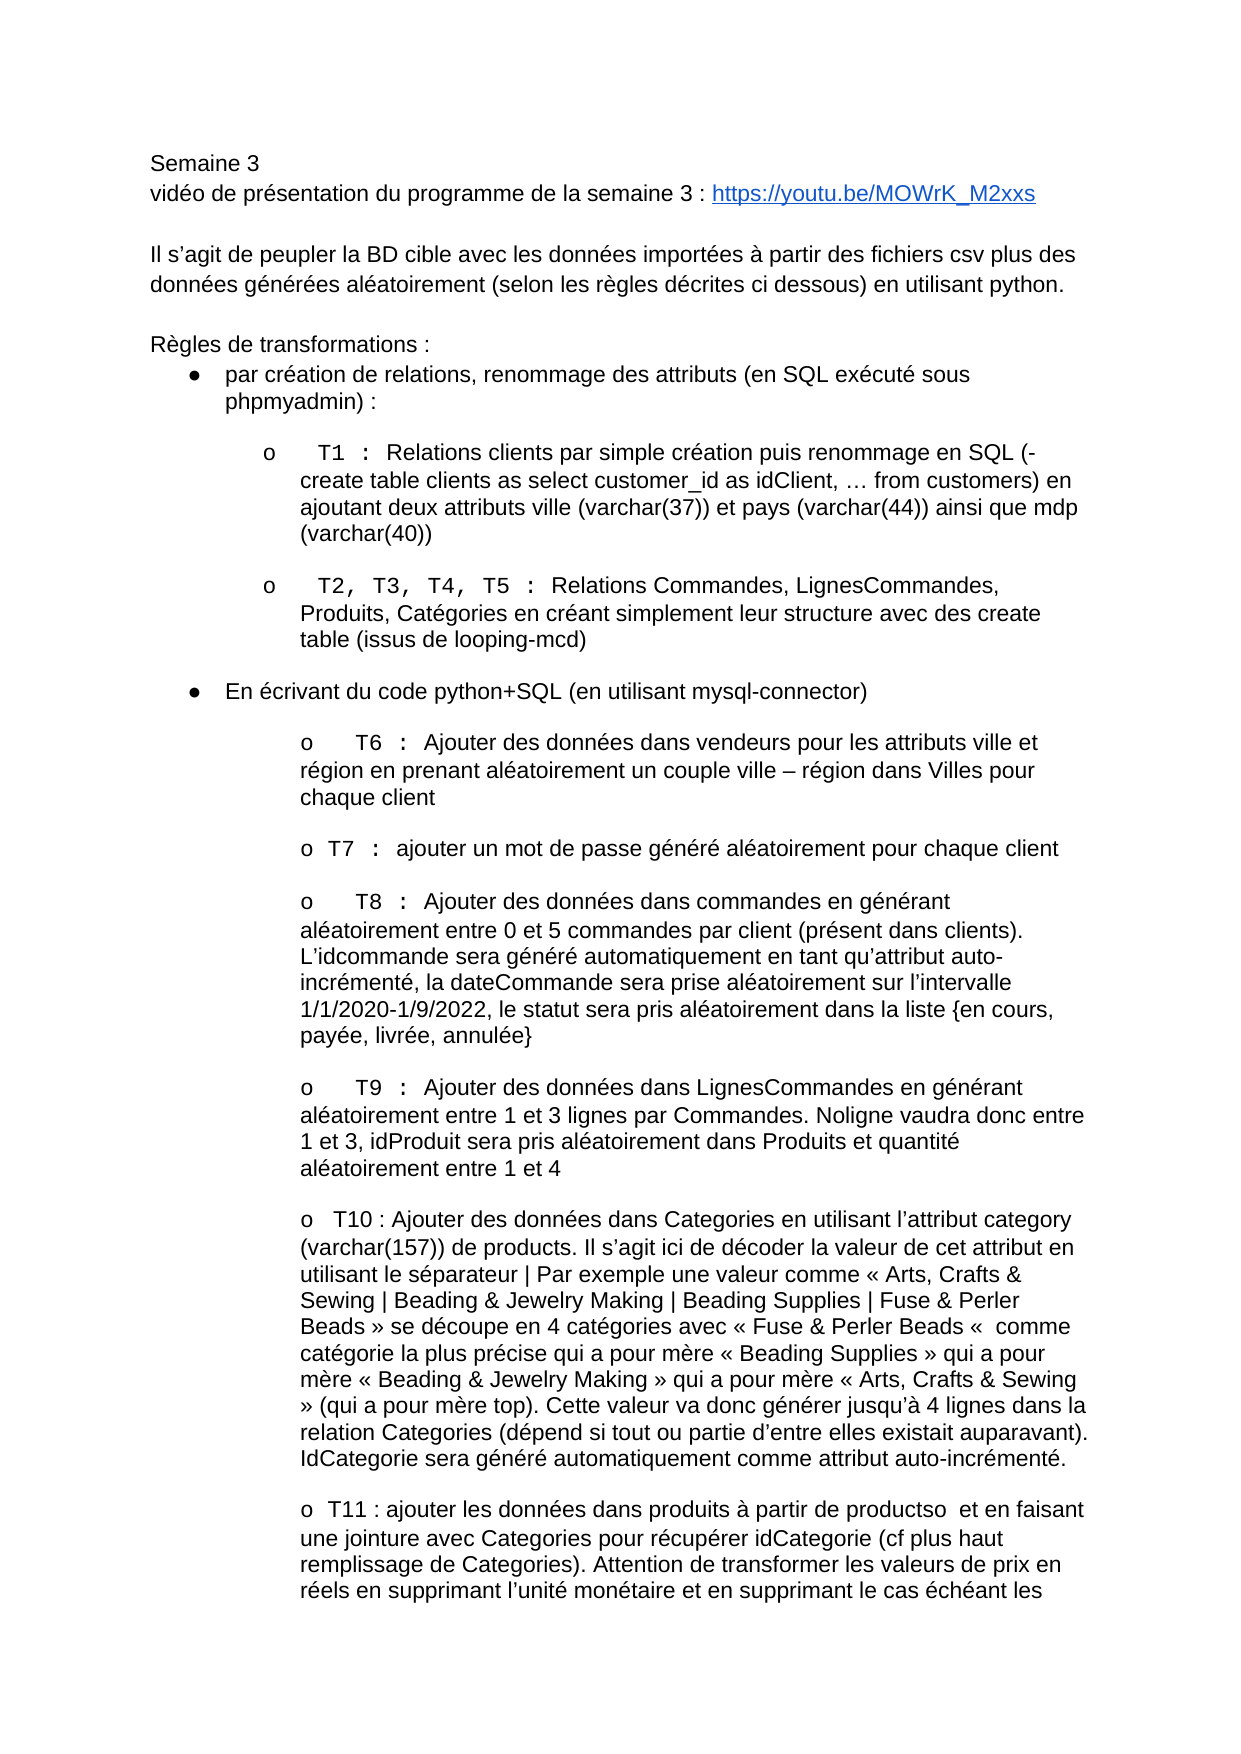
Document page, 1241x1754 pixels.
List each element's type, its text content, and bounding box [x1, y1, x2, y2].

text o T1 : Relations clients par simple création puis renommage en SQL (-create table clients as select customer_id as idClient, … from customers) en ajoutant deux attributs ville (varchar(37)) et pays (varchar(44)) ainsi que mdp (varchar(40)) [262, 439, 1090, 547]
list En écrivant du code python+SQL (en utilisant mysql-connector) [187, 678, 1090, 704]
text Il s’agit de peupler la BD cible avec les données importées à partir des fichiers csv plus des données générées aléatoirement (selon les règles décrites ci dessous) en utilisant python. [150, 241, 1090, 297]
text o T7 : ajouter un mot de passe généré aléatoirement pour chaque client [300, 835, 1090, 863]
text o T8 : Ajouter des données dans commandes en générant aléatoirement entre 0 et 5 commandes par client (présent dans clients). L’idcommande sera généré automatiquement en tant qu’attribut auto-incrémenté, la dateCommande sera prise aléatoirement sur l’intervalle 1/1/2020-1/9/2022, le statut sera pris aléatoirement dans la liste {en cours, payée, livrée, annulée} [300, 888, 1090, 1048]
text Semaine 3 [150, 150, 1090, 176]
text o T9 : Ajouter des données dans LignesCommandes en générant aléatoirement entre 1 et 3 lignes par Commandes. Noligne vaudra donc entre 1 et 3, idProduit sera pris aléatoirement dans Produits et quantité aléatoirement entre 1 et 4 [300, 1073, 1090, 1181]
text vidéo de présentation du programme de la semaine 3 : https://youtu.be/MOWrK_M2xxs [150, 180, 1090, 207]
text Règles de transformations : [150, 331, 1090, 358]
text o T10 : Ajouter des données dans Categories en utilisant l’attribut category (varchar(157)) de products. Il s’agit ici de décoder la valeur de cet attribut en utilisant le séparateur | Par exemple une valeur comme « Arts, Crafts & Sewing | Beading & Jewelry Making | Beading Supplies | Fuse & Perler Beads » se découpe en 4 catégories avec « Fuse & Perler Beads « comme catégorie la plus précise qui a pour mère « Beading Supplies » qui a pour mère « Beading & Jewelry Making » qui a pour mère « Arts, Crafts & Sewing » (qui a pour mère top). Cette valeur va donc générer jusqu’à 4 lignes dans la relation Categories (dépend si tout ou partie d’entre elles existait auparavant). IdCategorie sera généré automatiquement comme attribut auto-incrémenté. [300, 1206, 1090, 1471]
list par création de relations, renommage des attributs (en SQL exécuté sous phpmyadmin) : [187, 361, 1090, 414]
text o T2, T3, T4, T5 : Relations Commandes, LignesCommandes, Produits, Catégories en créant simplement leur structure avec des create table (issus de looping-mcd) [262, 572, 1090, 653]
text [300, 1496, 1090, 1604]
text o T6 : Ajouter des données dans vendeurs pour les attributs ville et région en prenant aléatoirement un couple ville – région dans Villes pour chaque client [300, 729, 1090, 810]
